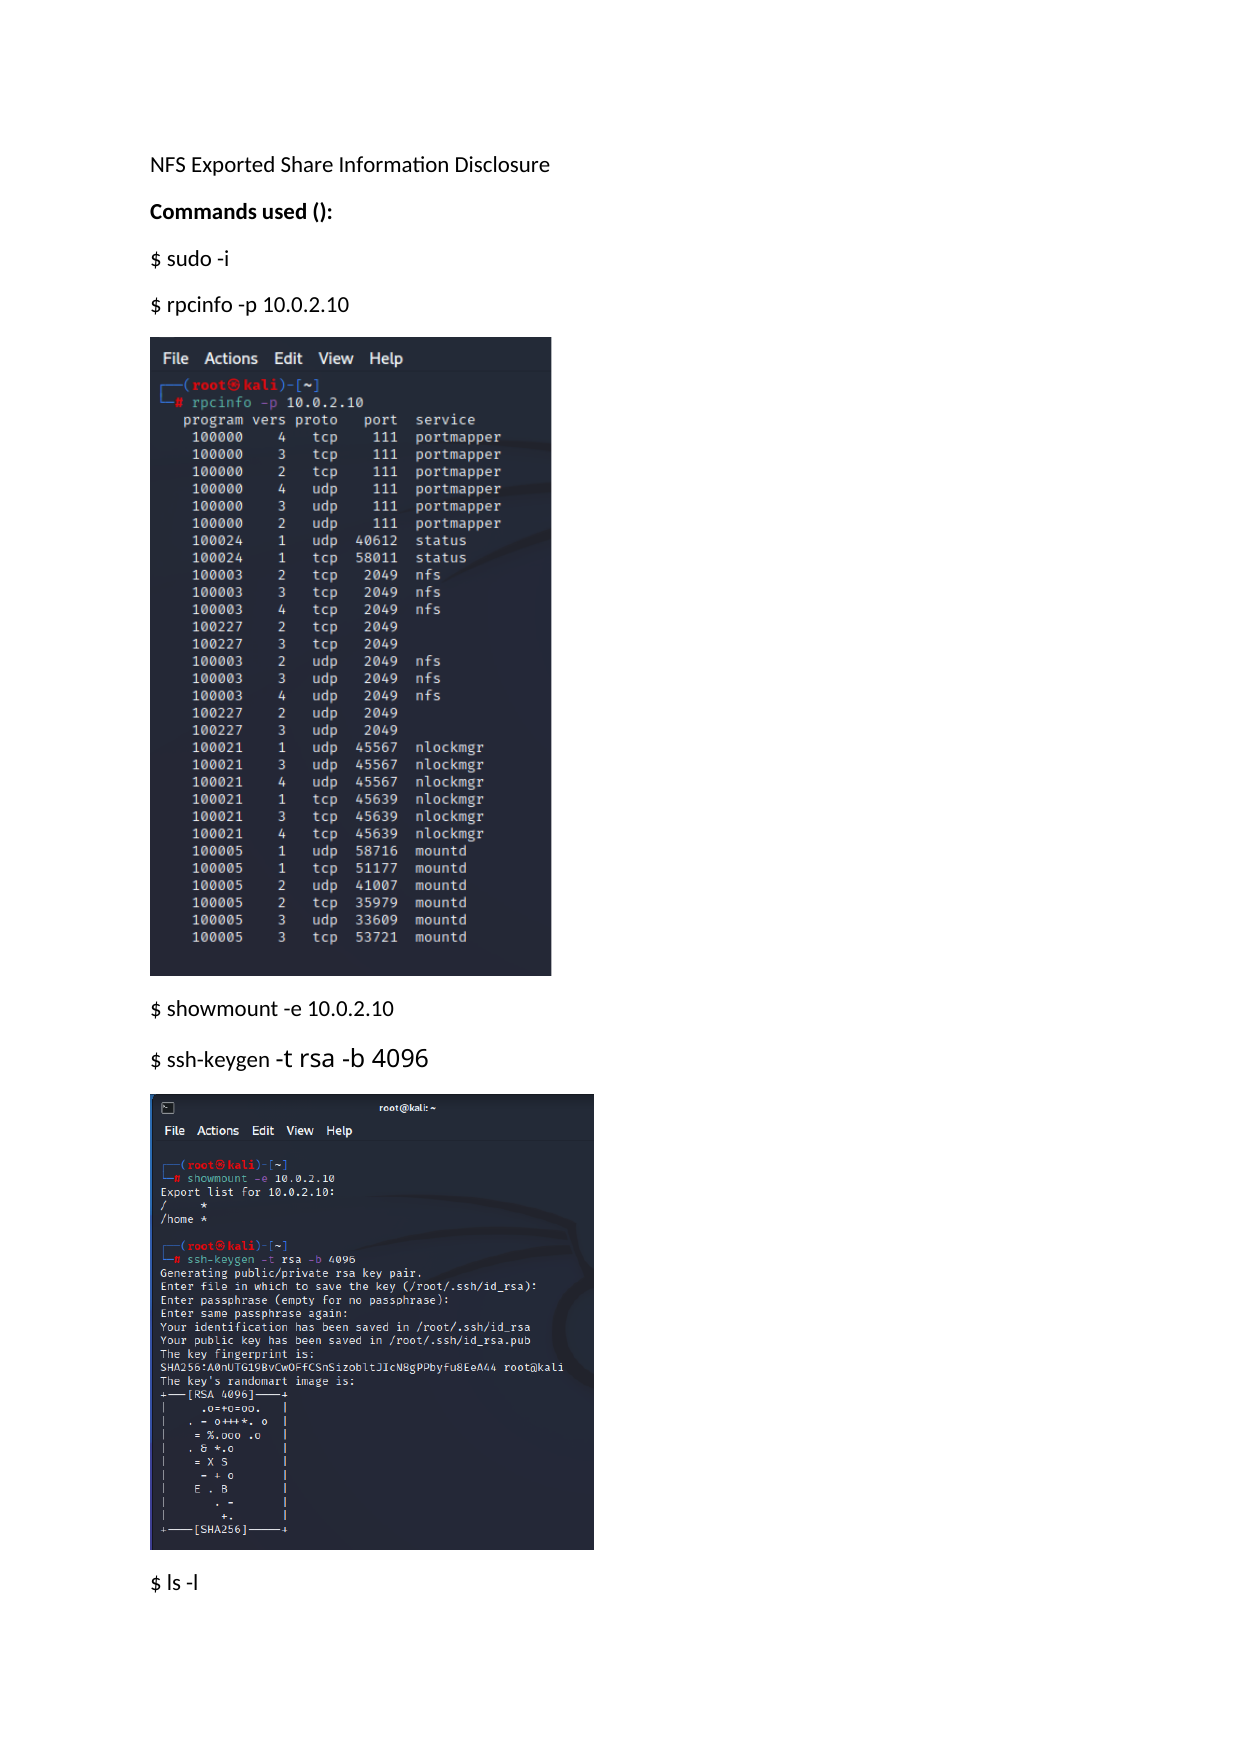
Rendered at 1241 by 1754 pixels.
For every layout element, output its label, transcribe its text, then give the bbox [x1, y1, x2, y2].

text NFS Exported Share Information Disclosure [150, 150, 1090, 178]
text $ sudo -i [150, 244, 1090, 272]
text $ ls -l [150, 1568, 1090, 1597]
picture [150, 1094, 594, 1550]
text $ showmount -e 10.0.2.10 [150, 994, 1090, 1022]
text $ ssh-keygen -t rsa -b 4096 [150, 1041, 1090, 1075]
text Commands used (): [150, 197, 1090, 225]
text $ rpcinfo -p 10.0.2.10 [150, 291, 1090, 319]
picture [150, 337, 552, 976]
